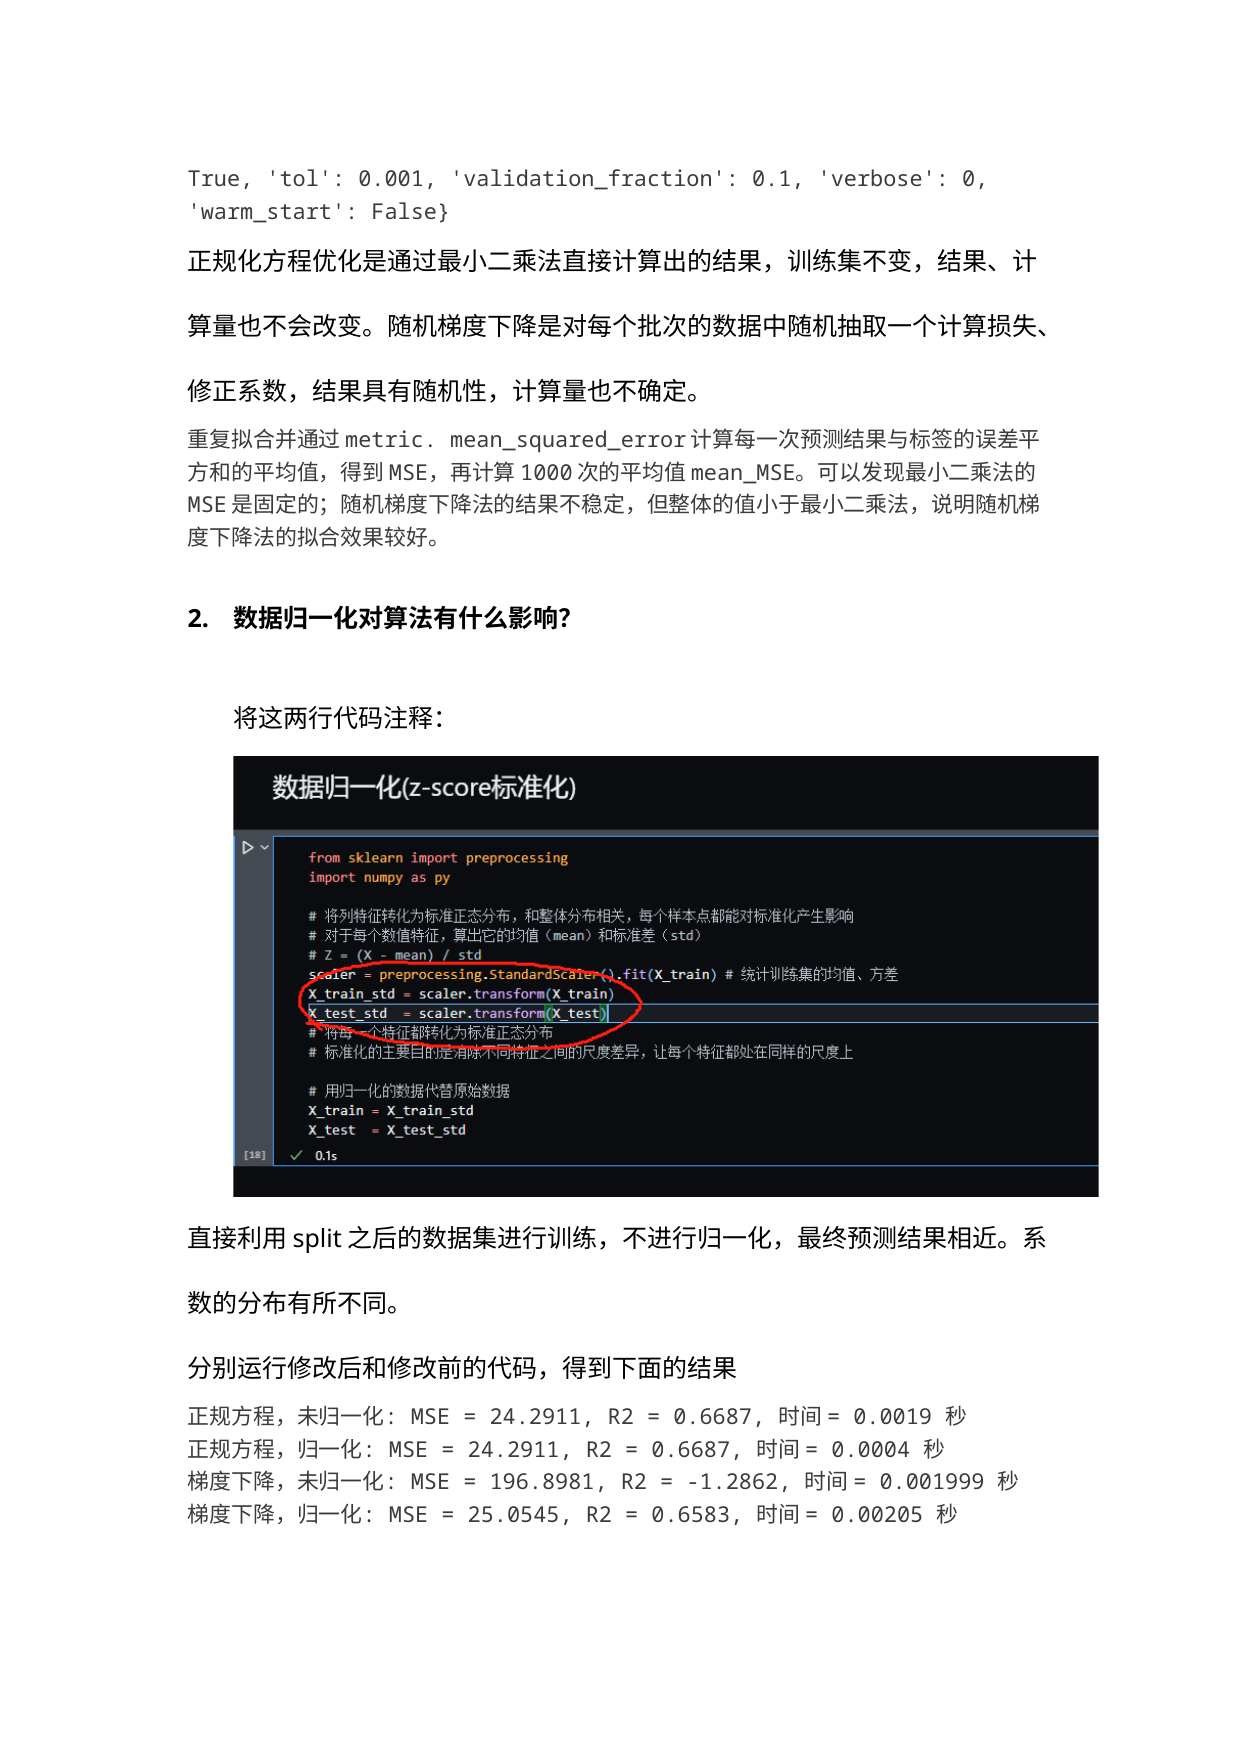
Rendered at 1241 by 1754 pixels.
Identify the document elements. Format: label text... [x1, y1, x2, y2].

text 分别运行修改后和修改前的代码，得到下面的结果 [187, 1334, 1053, 1399]
text 梯度下降，归一化: MSE = 25.0545, R2 = 0.6583, 时间 = 0.00205 秒 [187, 1496, 1053, 1529]
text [187, 162, 1053, 227]
text 重复拟合并通过metric. mean_squared_error计算每一次预测结果与标签的误差平方和的平均值，得到MSE，再计算1000次的平均值mean_MSE。可以发现最小二乘法的MSE是固定的；随机梯度下降法的结果不稳定，但整体的值小于最小二乘法，说明随机梯度下降法的拟合效果较好。 [187, 422, 1053, 552]
text 直接利用split之后的数据集进行训练，不进行归一化，最终预测结果相近。系数的分布有所不同。 [187, 1204, 1053, 1334]
text 正规化方程优化是通过最小二乘法直接计算出的结果，训练集不变，结果、计算量也不会改变。随机梯度下降是对每个批次的数据中随机抽取一个计算损失、修正系数，结果具有随机性，计算量也不确定。 [187, 227, 1053, 422]
picture [233, 756, 1099, 1197]
text 正规方程，未归一化: MSE = 24.2911, R2 = 0.6687, 时间 = 0.0019 秒 [187, 1399, 1053, 1431]
list 将这两行代码注释： [233, 684, 1053, 749]
text 正规方程，归一化: MSE = 24.2911, R2 = 0.6687, 时间 = 0.0004 秒 [187, 1431, 1053, 1464]
text 梯度下降，未归一化: MSE = 196.8981, R2 = -1.2862, 时间 = 0.001999 秒 [187, 1464, 1053, 1496]
list 数据归一化对算法有什么影响？ [187, 584, 1053, 649]
